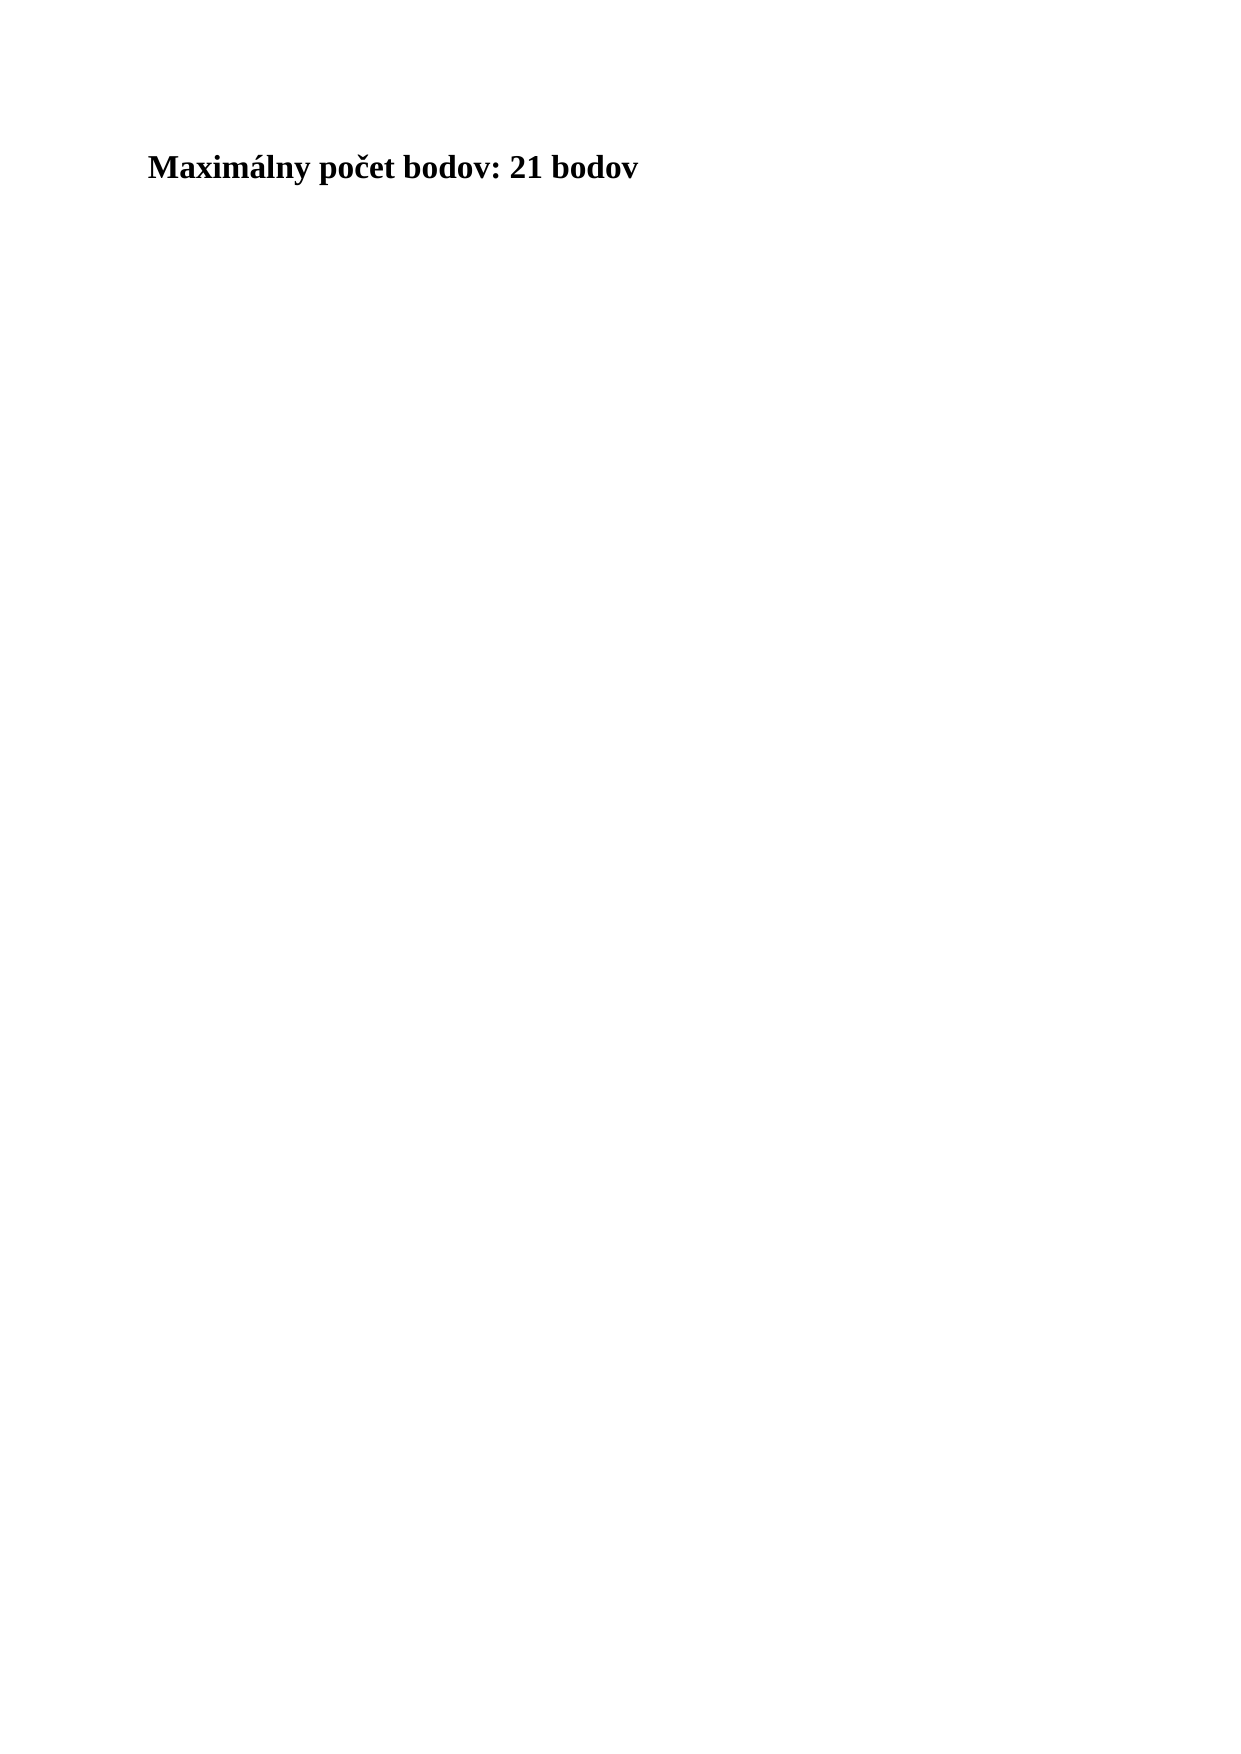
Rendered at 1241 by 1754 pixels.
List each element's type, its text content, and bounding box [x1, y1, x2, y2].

text Maximálny počet bodov: 21 bodov [148, 148, 1093, 186]
